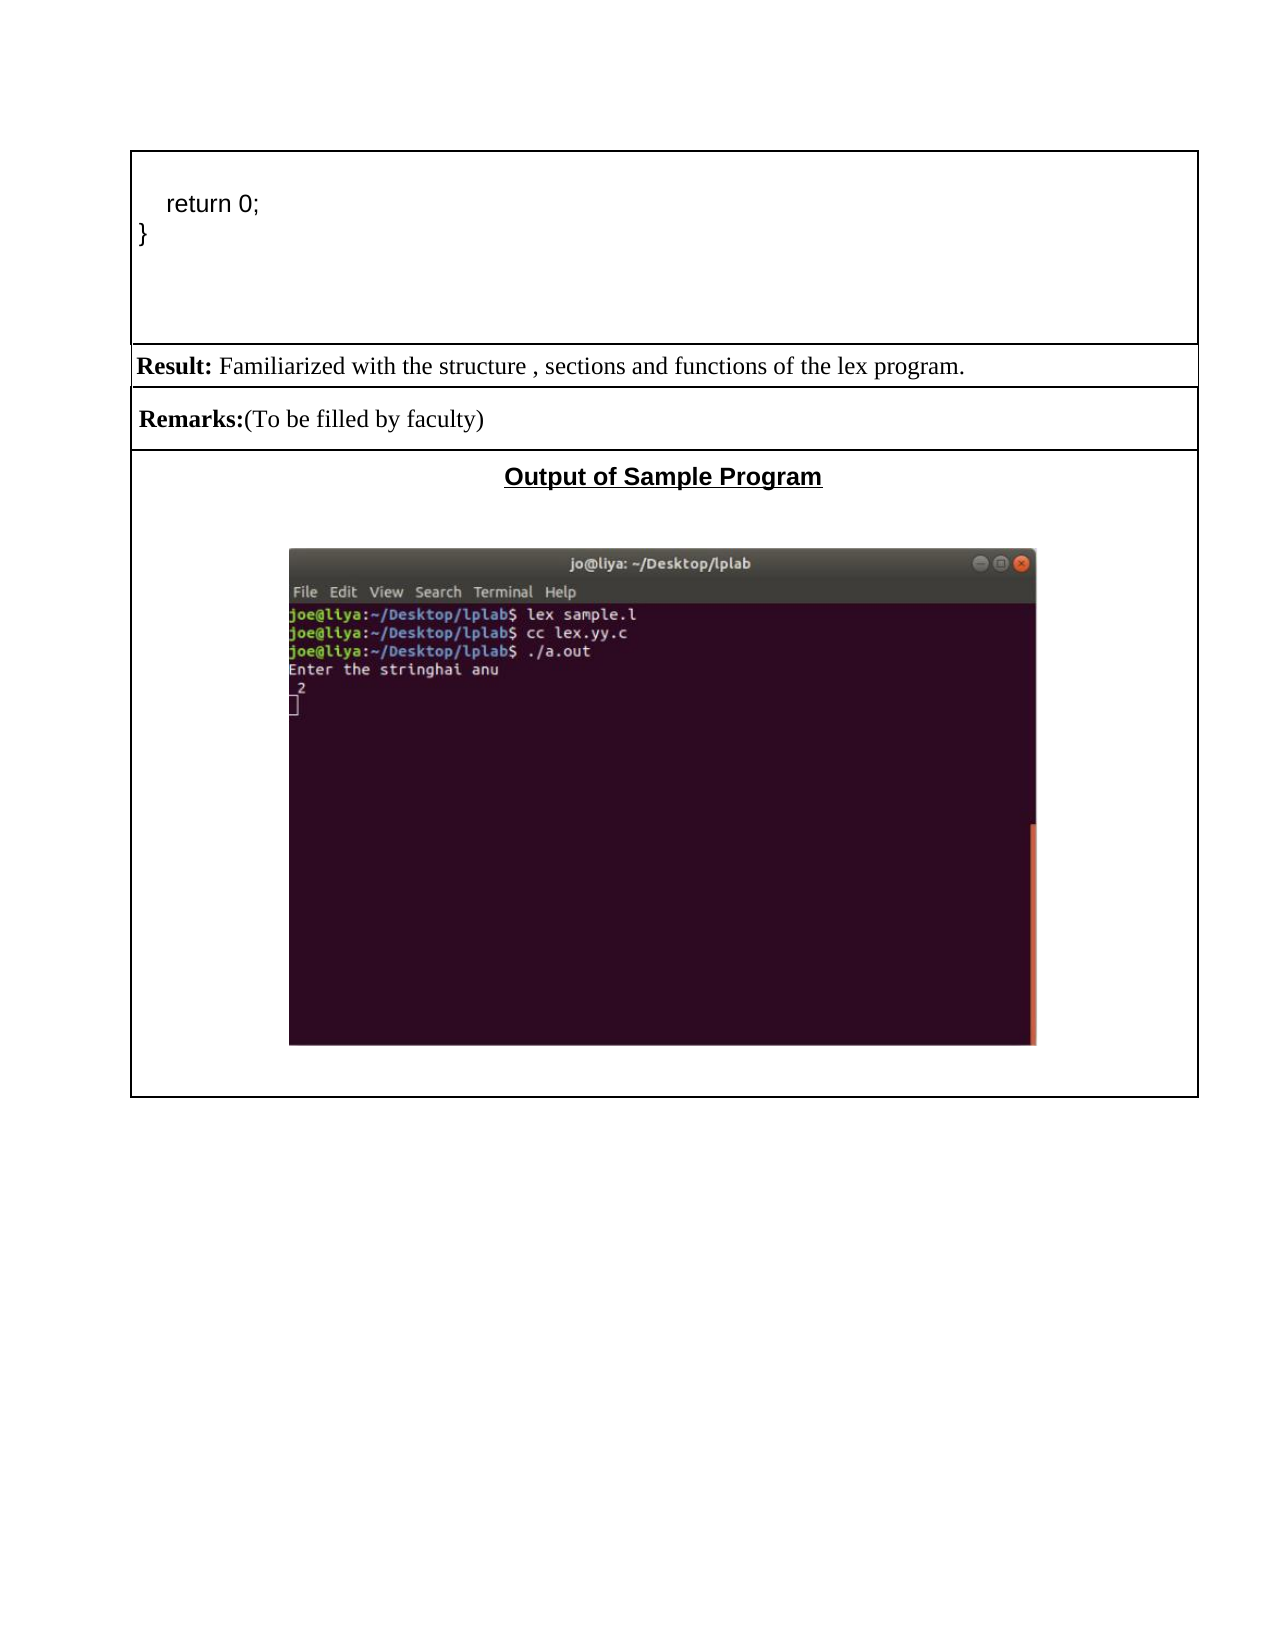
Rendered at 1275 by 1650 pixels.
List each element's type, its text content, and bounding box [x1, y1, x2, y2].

picture [289, 548, 1038, 1046]
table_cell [132, 152, 1197, 343]
table_cell Result: Familiarized with the structure , sections and functions of the lex program. [132, 344, 1198, 386]
table_cell Output of Sample Program [132, 451, 1197, 1096]
table_cell Remarks:(To be filled by faculty) [132, 387, 1197, 449]
